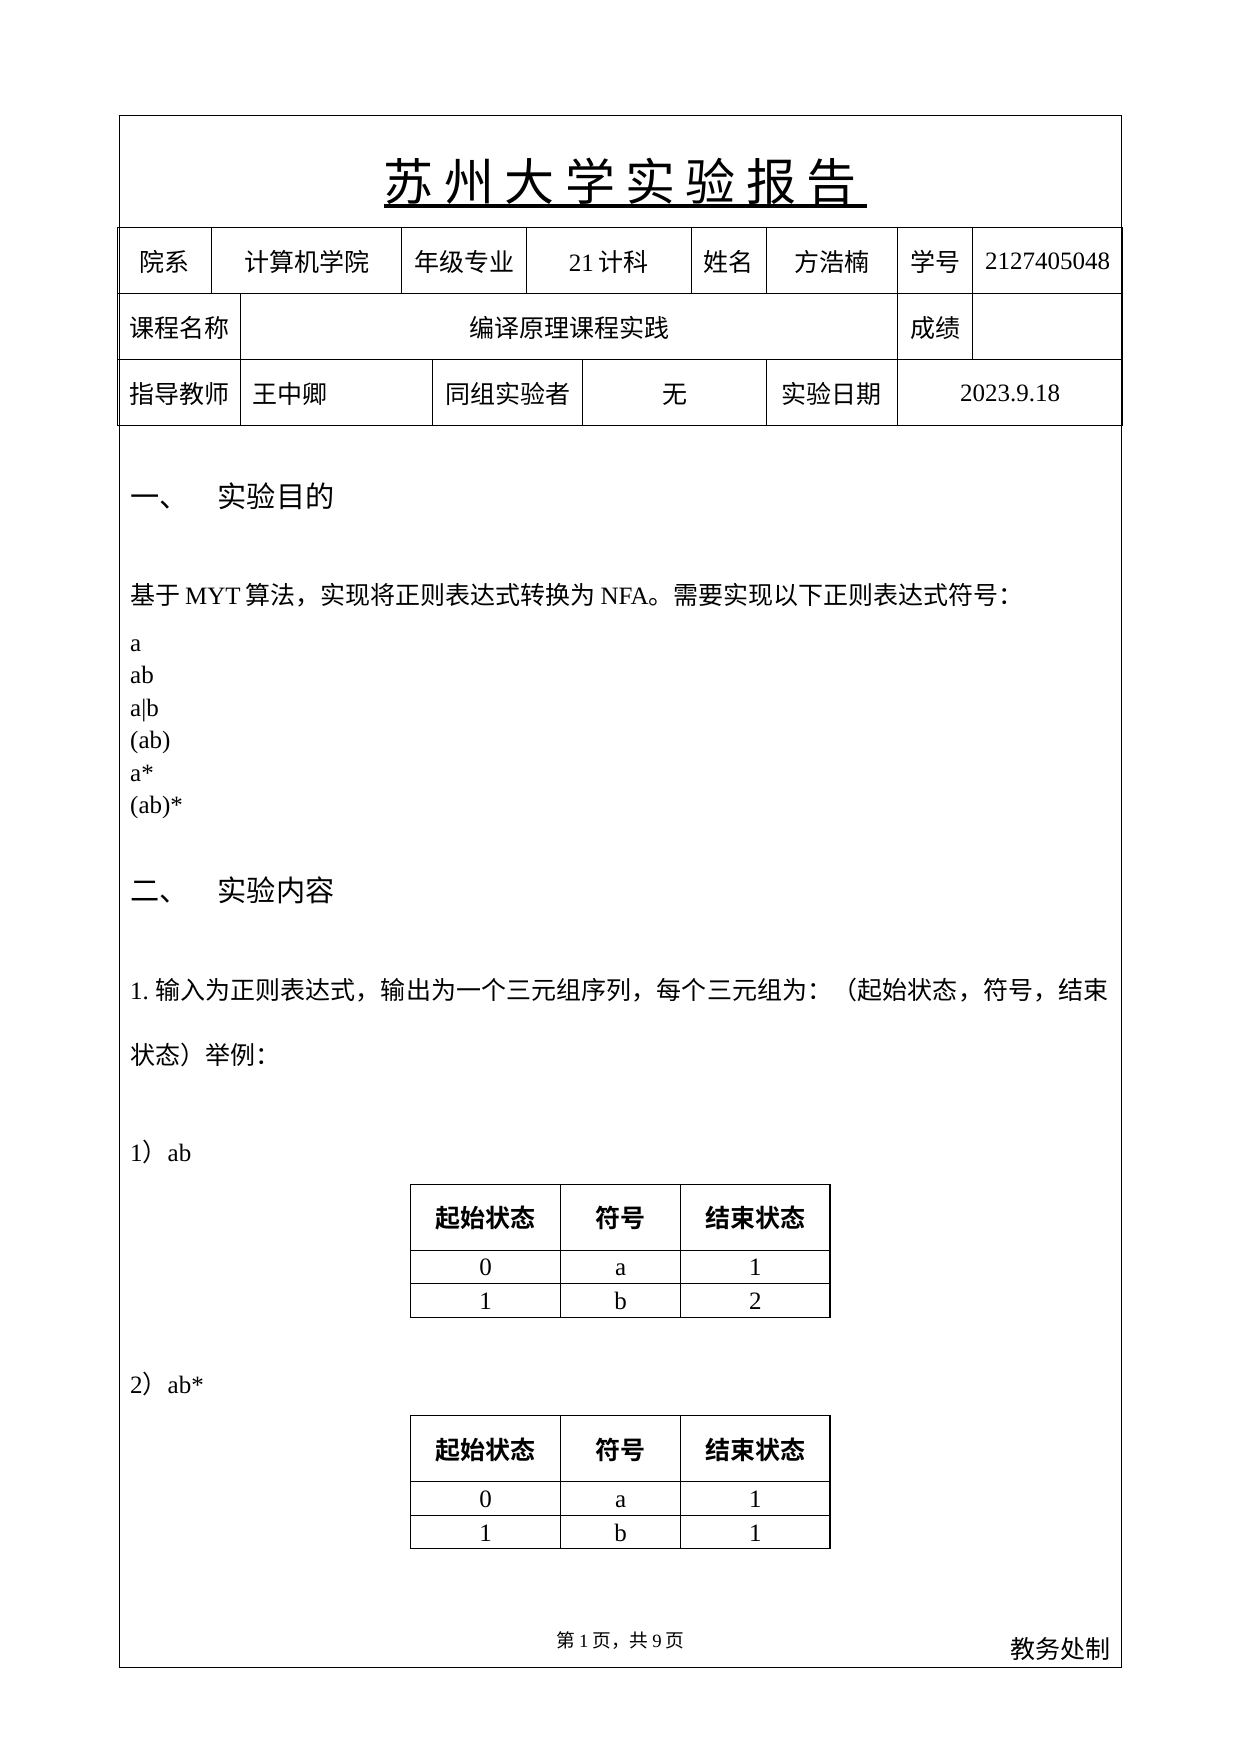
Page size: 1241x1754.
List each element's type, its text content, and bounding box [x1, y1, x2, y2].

text 苏州大学实验报告 [130, 130, 1110, 227]
table_cell 2 [681, 1284, 829, 1317]
table_cell 1 [411, 1284, 560, 1317]
text (ab) [130, 724, 1110, 756]
table_header 学号 [898, 228, 972, 293]
table_cell 指导教师 [120, 360, 240, 425]
table_cell b [561, 1516, 680, 1548]
table_cell 无 [583, 360, 766, 425]
text a [130, 626, 1110, 659]
table_cell 1 [681, 1251, 829, 1283]
table_cell [973, 294, 1121, 359]
text a|b [130, 691, 1110, 724]
table_cell 1 [411, 1516, 560, 1548]
table_cell 0 [411, 1482, 560, 1515]
table_header 起始状态 [411, 1416, 560, 1481]
table_header 结束状态 [681, 1185, 829, 1249]
table_header 符号 [561, 1416, 680, 1481]
text a* [130, 756, 1110, 789]
table_cell 2023.9.18 [898, 360, 1121, 425]
table_header 符号 [561, 1185, 680, 1249]
table_header 院系 [120, 228, 211, 293]
table_cell a [561, 1482, 680, 1515]
table_header 姓名 [692, 228, 766, 293]
text (ab)* [130, 789, 1110, 821]
table_cell 课程名称 [120, 294, 240, 359]
list 输入为正则表达式，输出为一个三元组序列，每个三元组为：（起始状态，符号，结束状态）举例： [130, 956, 1110, 1086]
table_cell 实验日期 [767, 360, 897, 425]
subtitle 实验目的 [130, 462, 1110, 527]
table_cell 编译原理课程实践 [241, 294, 897, 359]
text 2）ab* [130, 1350, 1110, 1415]
table_header 21计科 [527, 228, 691, 293]
table_cell 0 [411, 1251, 560, 1283]
table_cell 成绩 [898, 294, 972, 359]
table_cell a [561, 1251, 680, 1283]
table_cell 王中卿 [241, 360, 432, 425]
text 1）ab [130, 1118, 1110, 1183]
table_cell 同组实验者 [433, 360, 582, 425]
subtitle 实验内容 [130, 857, 1110, 922]
table_header 计算机学院 [212, 228, 401, 293]
table_cell b [561, 1284, 680, 1317]
table_header 结束状态 [681, 1416, 829, 1481]
text ab [130, 659, 1110, 691]
table_header 2127405048 [973, 228, 1121, 293]
table_header 起始状态 [411, 1185, 560, 1249]
table_header 年级专业 [402, 228, 526, 293]
table_header 方浩楠 [767, 228, 897, 293]
table_cell 1 [681, 1482, 829, 1515]
text 基于MYT算法，实现将正则表达式转换为NFA。需要实现以下正则表达式符号： [130, 561, 1110, 626]
table_cell 1 [681, 1516, 829, 1548]
